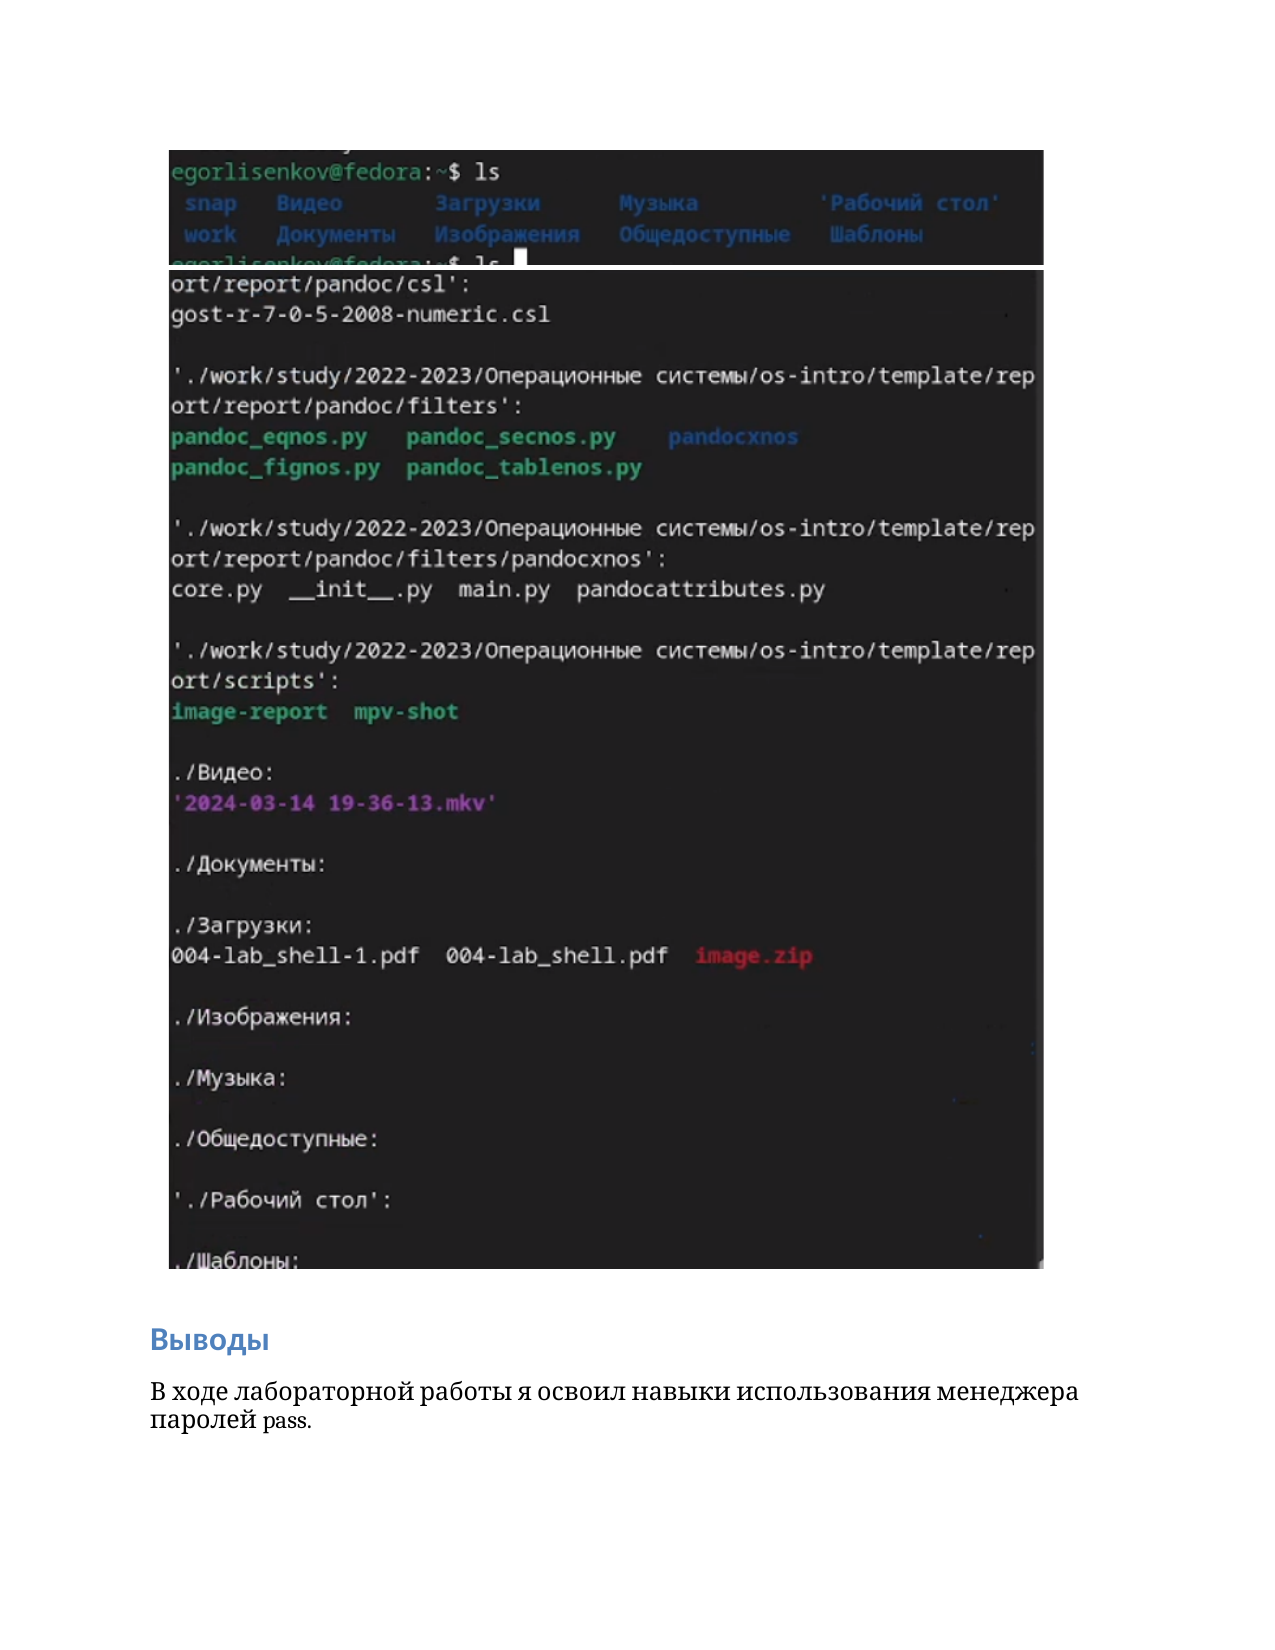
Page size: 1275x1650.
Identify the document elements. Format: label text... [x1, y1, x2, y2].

subtitle Выводы [150, 1318, 1125, 1359]
picture [168, 150, 1044, 265]
picture [168, 270, 1044, 1269]
text В ходе лабораторной работы я освоил навыки использования менеджера паролей pass. [150, 1378, 1125, 1435]
